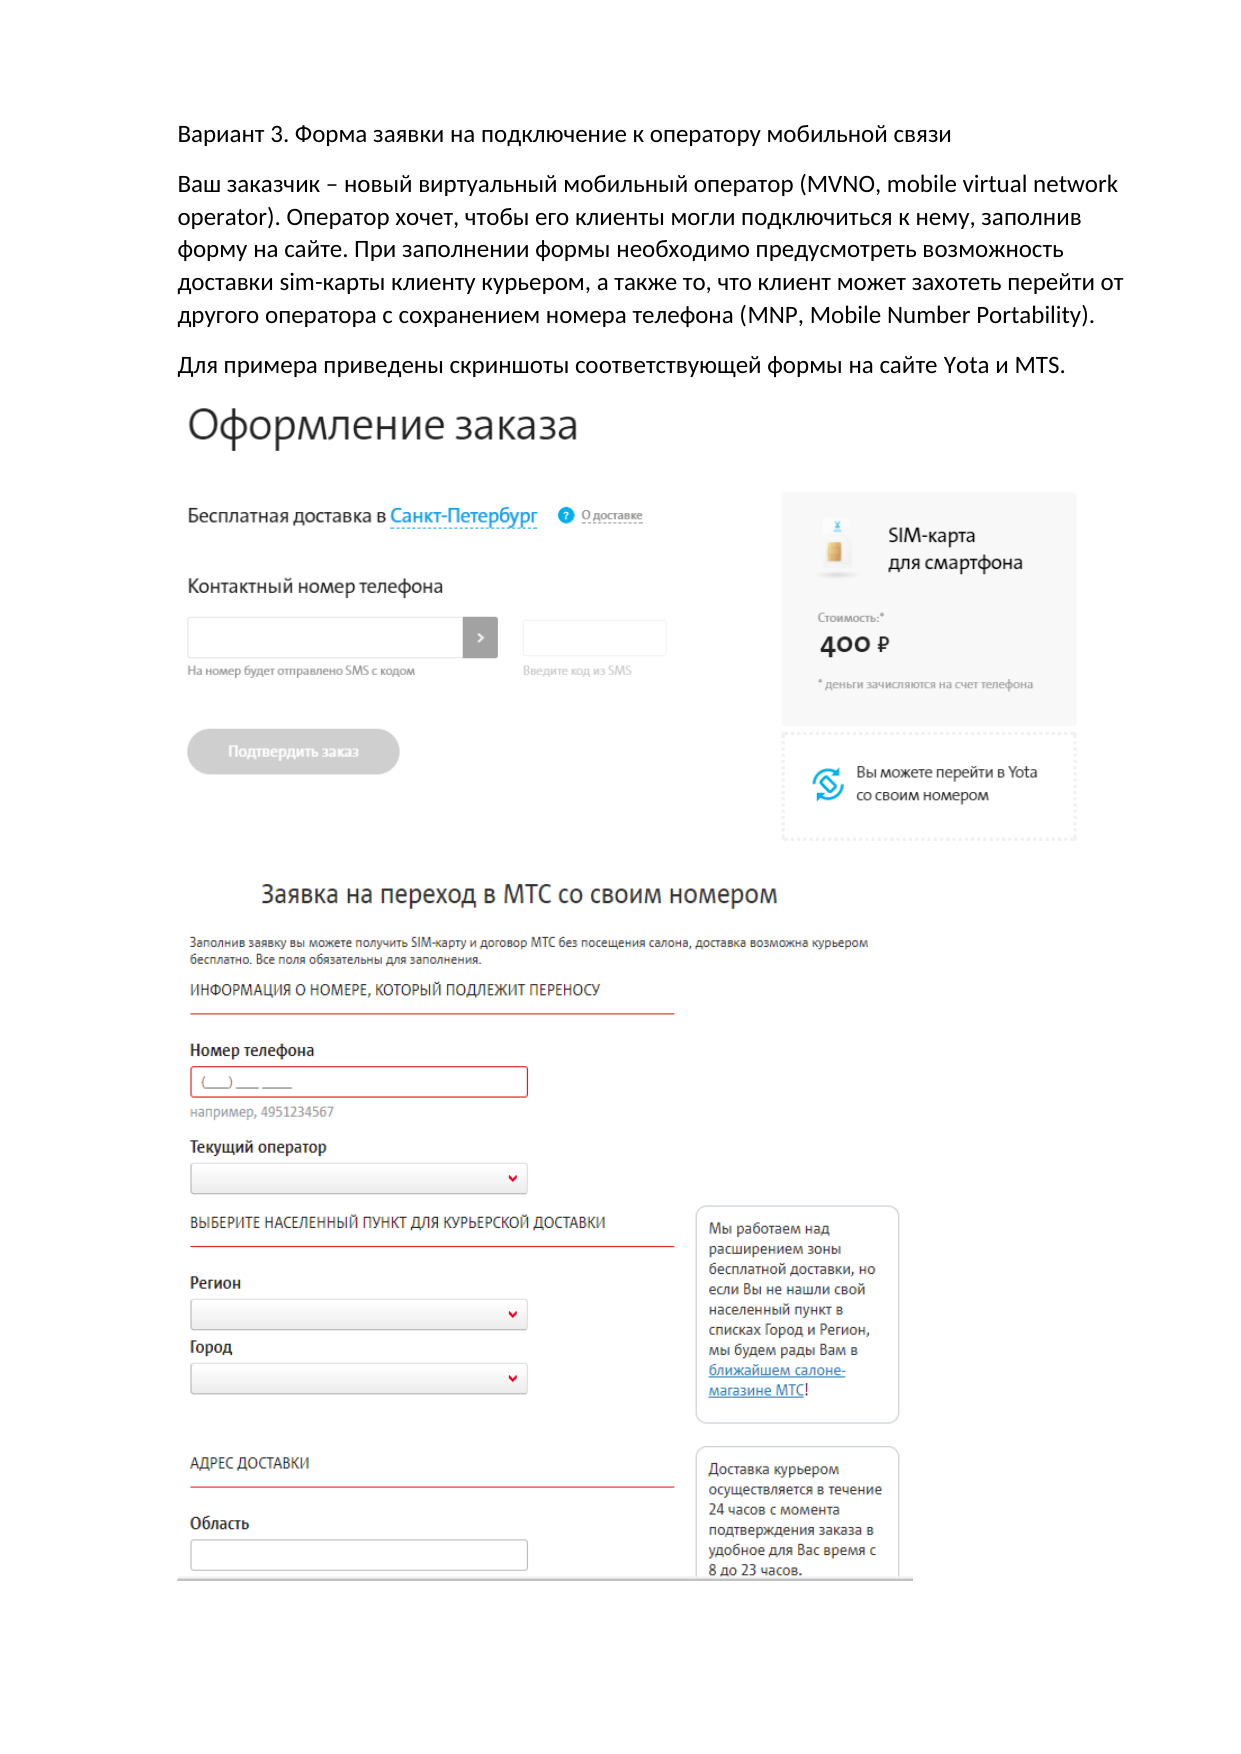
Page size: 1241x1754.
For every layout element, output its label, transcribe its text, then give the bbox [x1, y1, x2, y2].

text Вариант 3. Форма заявки на подключение к оператору мобильной связи [177, 118, 1152, 149]
picture [177, 865, 913, 1581]
text Для примера приведены скриншоты соответствующей формы на сайте Yota и MTS. [177, 349, 1152, 379]
picture [177, 398, 1087, 847]
text Ваш заказчик – новый виртуальный мобильный оператор (MVNO, mobile virtual network operator). Оператор хочет, чтобы его клиенты могли подключиться к нему, заполнив форму на сайте. При заполнении формы необходимо предусмотреть возможность доставки sim-карты клиенту курьером, а также то, что клиент может захотеть перейти от другого оператора с сохранением номера телефона (MNP, Mobile Number Portability). [177, 168, 1152, 330]
